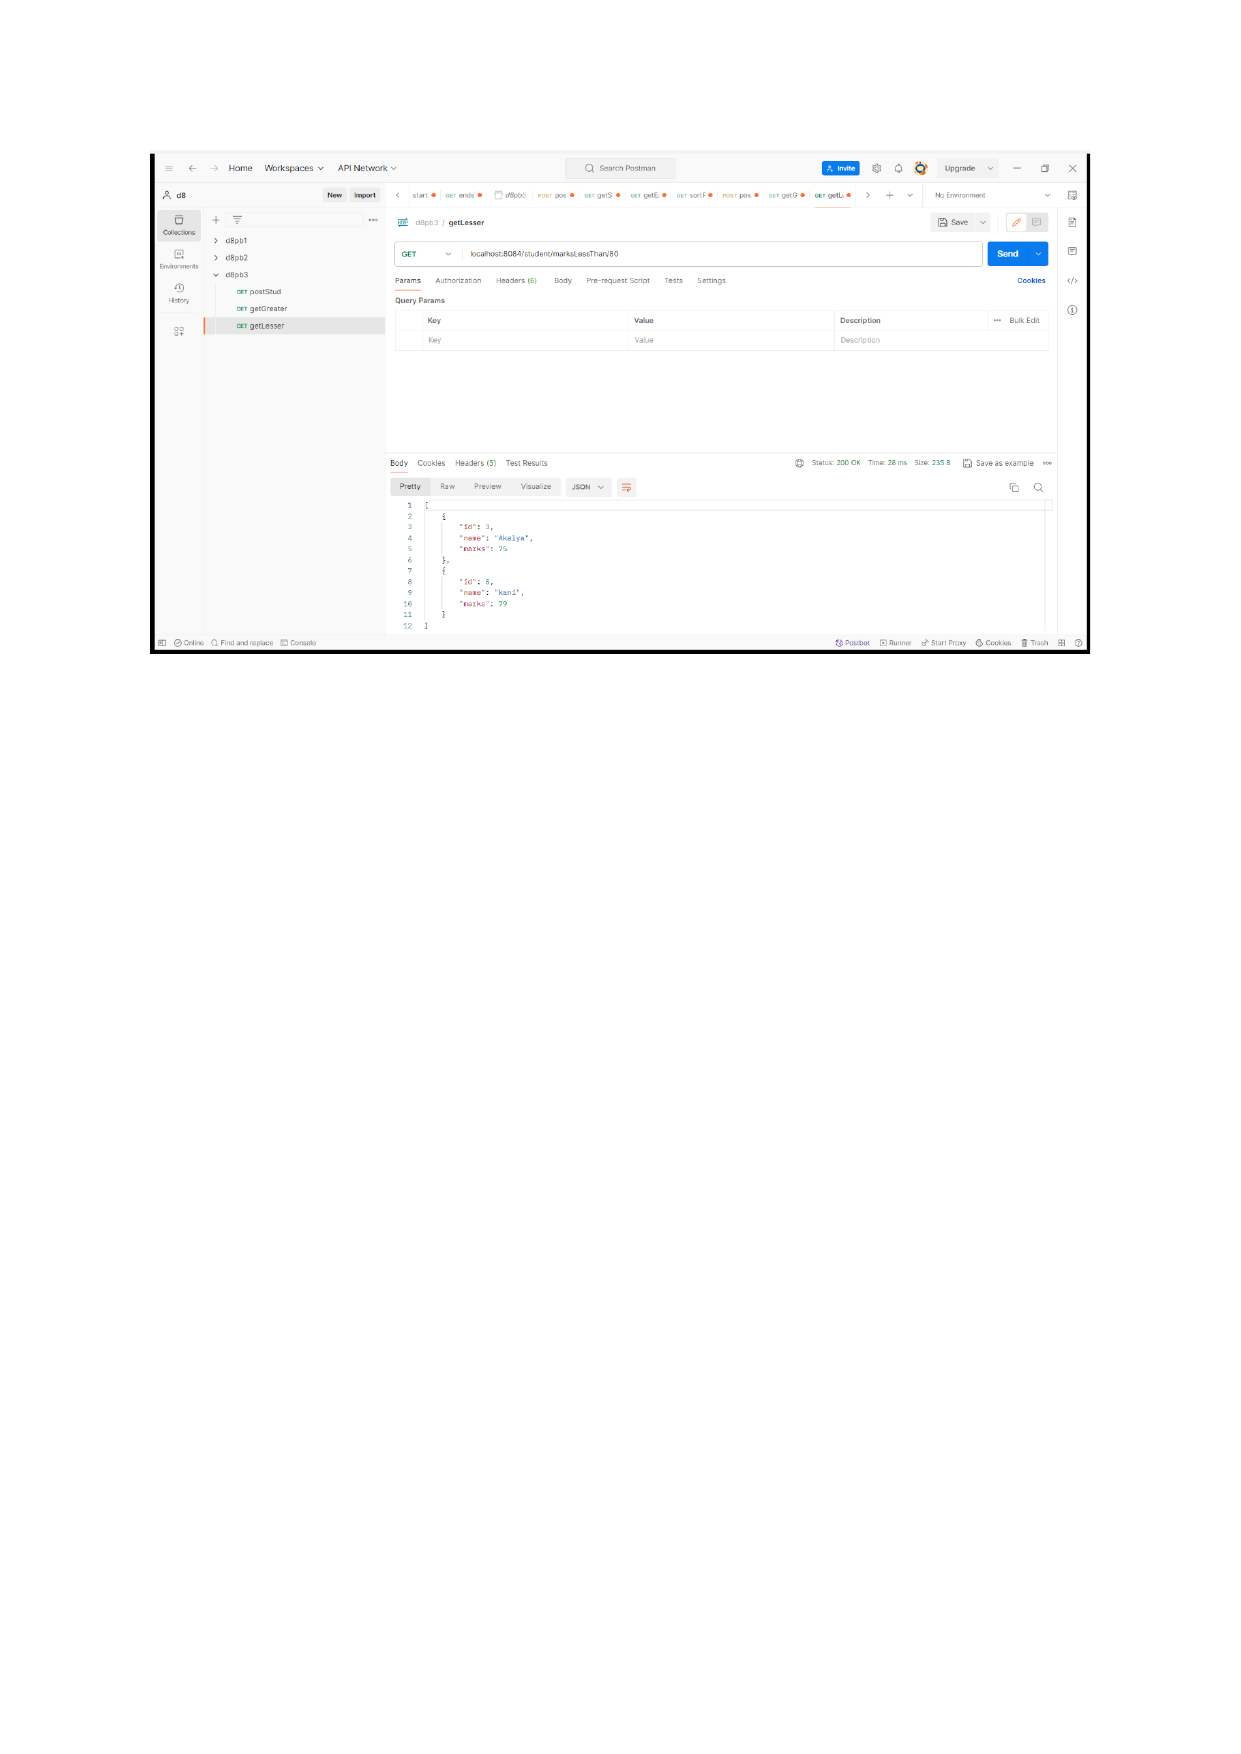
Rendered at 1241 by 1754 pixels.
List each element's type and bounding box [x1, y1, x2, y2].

picture [150, 150, 1091, 654]
